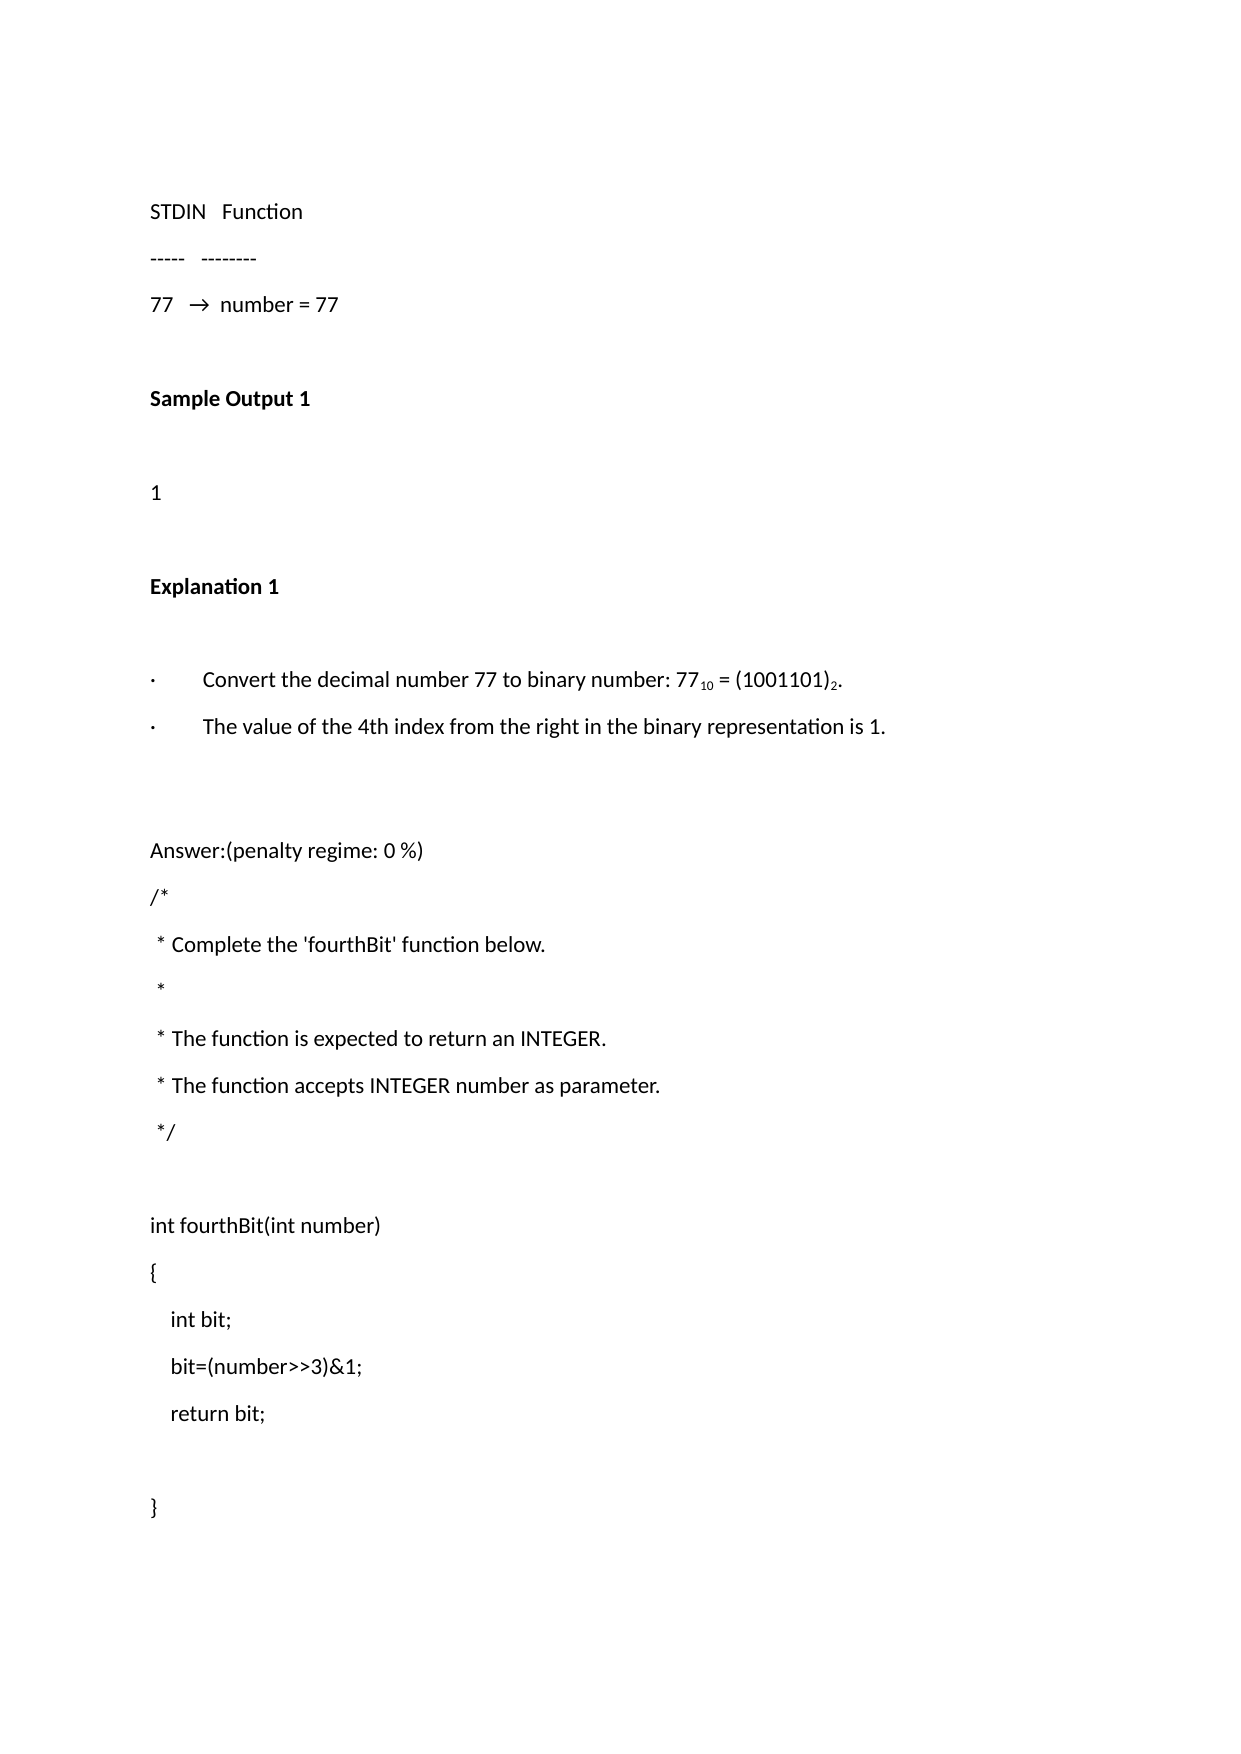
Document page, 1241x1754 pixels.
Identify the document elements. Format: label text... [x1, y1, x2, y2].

text Answer:(penalty regime: 0 %) [150, 836, 1090, 864]
text * [150, 977, 1090, 1005]
text 77 → number = 77 [150, 291, 1090, 319]
text * The function accepts INTEGER number as parameter. [150, 1071, 1090, 1099]
text Explanation 1 [150, 572, 1090, 600]
text · The value of the 4th index from the right in the binary representation is 1. [150, 712, 1090, 741]
text Sample Output 1 [150, 384, 1090, 412]
text · Convert the decimal number 77 to binary number: 7710 = (1001101)2. [150, 666, 1090, 694]
text 1 [150, 478, 1090, 506]
text return bit; [150, 1399, 1090, 1427]
text */ [150, 1118, 1090, 1146]
text int bit; [150, 1305, 1090, 1333]
text ----- -------- [150, 244, 1090, 272]
text * Complete the 'fourthBit' function below. [150, 930, 1090, 958]
text /* [150, 883, 1090, 911]
text int fourthBit(int number) [150, 1211, 1090, 1239]
text STDIN Function [150, 197, 1090, 225]
text { [150, 1258, 1090, 1286]
text bit=(number>>3)&1; [150, 1352, 1090, 1380]
text * The function is expected to return an INTEGER. [150, 1024, 1090, 1052]
text } [150, 1493, 1090, 1521]
